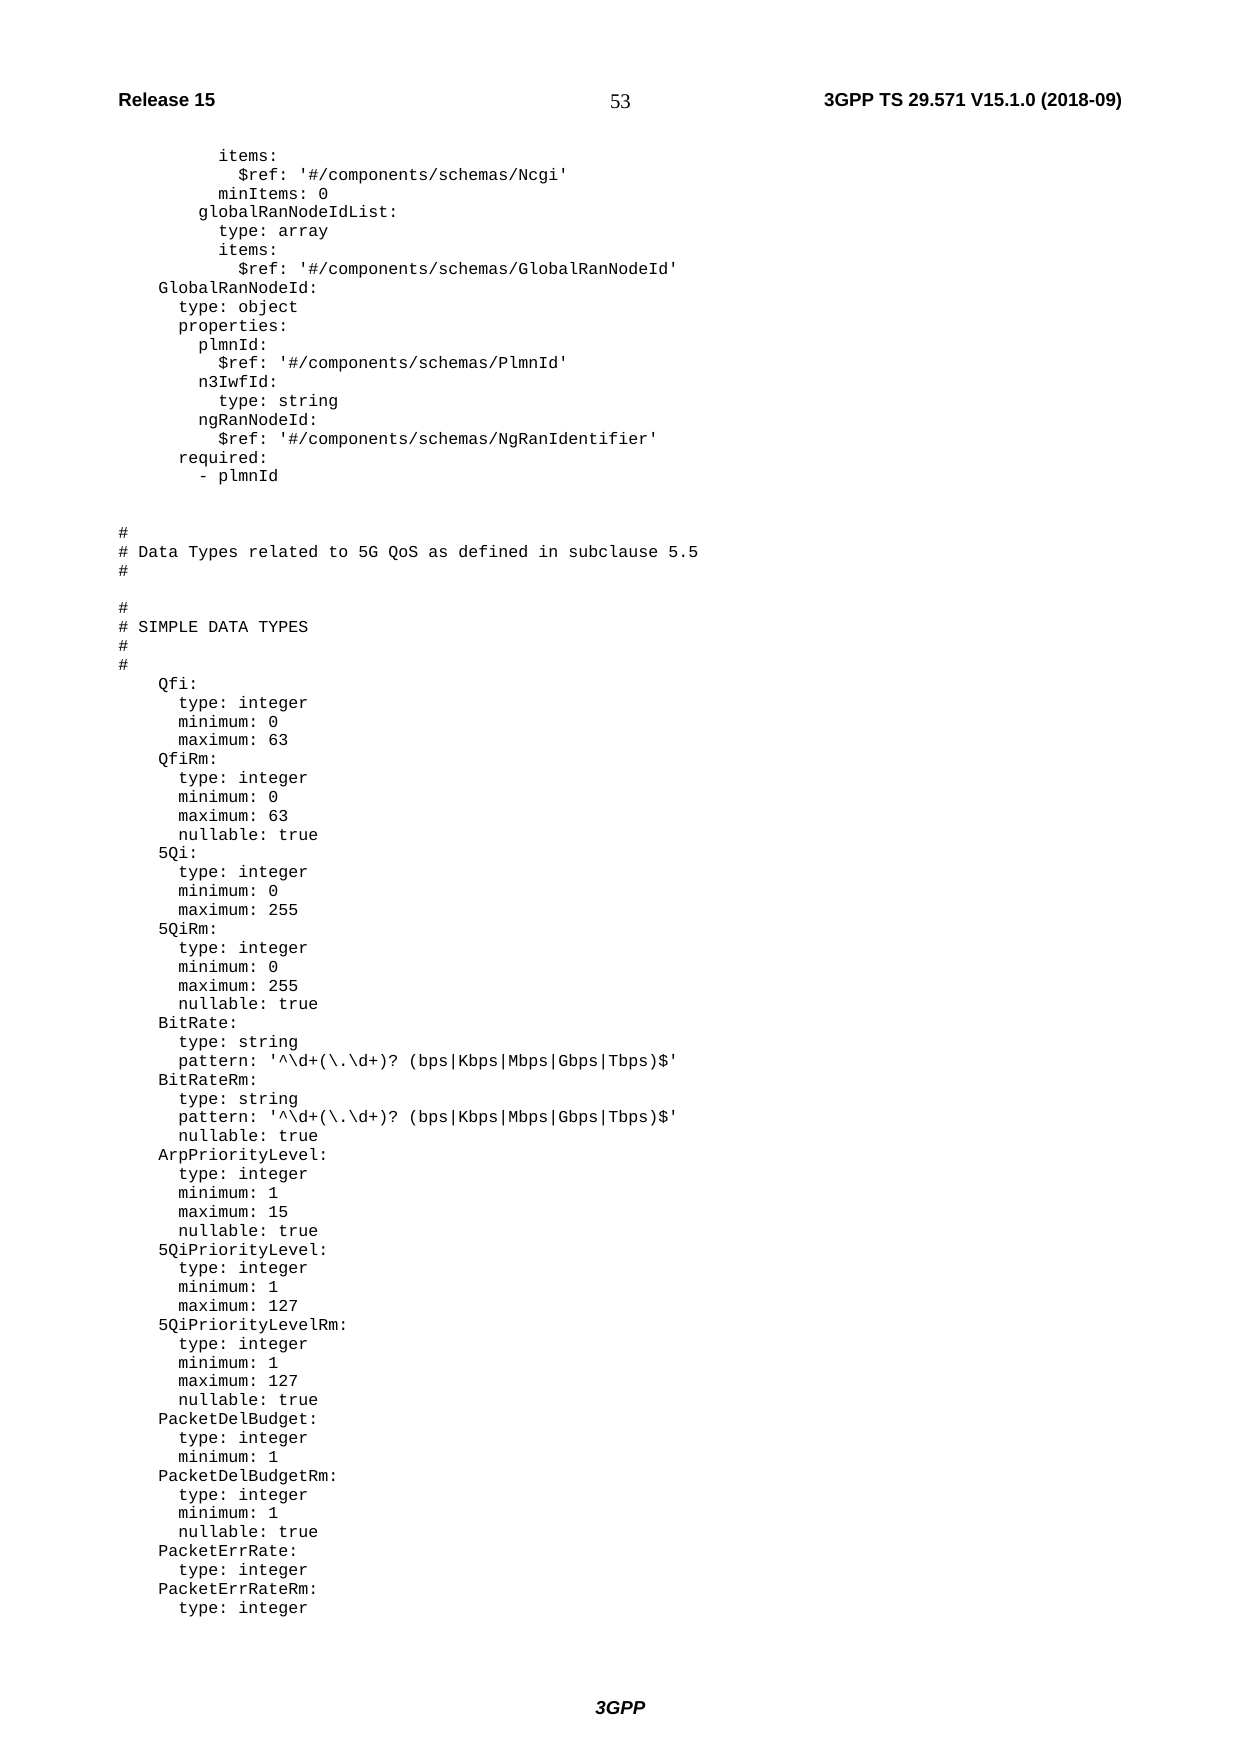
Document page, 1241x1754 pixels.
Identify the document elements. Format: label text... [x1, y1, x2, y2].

text nullable: true [118, 1524, 1122, 1543]
text nullable: true [118, 996, 1122, 1015]
text type: integer [118, 1335, 1122, 1354]
text $ref: '#/components/schemas/PlmnId' [118, 355, 1122, 374]
text $ref: '#/components/schemas/Ncgi' [118, 166, 1122, 185]
text GlobalRanNodeId: [118, 279, 1122, 298]
text type: integer [118, 770, 1122, 788]
text maximum: 127 [118, 1373, 1122, 1392]
text # [118, 562, 1122, 581]
text minimum: 1 [118, 1505, 1122, 1524]
text minimum: 0 [118, 883, 1122, 902]
text type: object [118, 298, 1122, 317]
text Qfi: [118, 675, 1122, 694]
text PacketDelBudget: [118, 1411, 1122, 1429]
text pattern: '^\d+(\.\d+)? (bps|Kbps|Mbps|Gbps|Tbps)$' [118, 1109, 1122, 1128]
text 5QiPriorityLevelRm: [118, 1316, 1122, 1335]
text 5QiPriorityLevel: [118, 1241, 1122, 1260]
text minimum: 1 [118, 1184, 1122, 1203]
text # SIMPLE DATA TYPES [118, 619, 1122, 638]
text maximum: 255 [118, 902, 1122, 921]
text $ref: '#/components/schemas/GlobalRanNodeId' [118, 261, 1122, 279]
text minimum: 1 [118, 1354, 1122, 1373]
text type: array [118, 223, 1122, 242]
text type: integer [118, 1429, 1122, 1448]
text plmnId: [118, 336, 1122, 355]
text minimum: 0 [118, 788, 1122, 807]
text required: [118, 449, 1122, 468]
text BitRateRm: [118, 1071, 1122, 1090]
text type: integer [118, 1260, 1122, 1279]
text # [118, 524, 1122, 543]
text PacketErrRate: [118, 1543, 1122, 1562]
text ArpPriorityLevel: [118, 1147, 1122, 1166]
text type: string [118, 1090, 1122, 1109]
text minItems: 0 [118, 185, 1122, 204]
text type: integer [118, 1599, 1122, 1618]
text type: string [118, 393, 1122, 411]
text type: string [118, 1034, 1122, 1052]
text minimum: 0 [118, 713, 1122, 732]
text nullable: true [118, 1392, 1122, 1411]
text # [118, 638, 1122, 657]
text $ref: '#/components/schemas/NgRanIdentifier' [118, 430, 1122, 449]
text type: integer [118, 939, 1122, 958]
text 5Qi: [118, 845, 1122, 864]
text type: integer [118, 1486, 1122, 1505]
text ngRanNodeId: [118, 411, 1122, 430]
text type: integer [118, 1166, 1122, 1184]
text maximum: 127 [118, 1298, 1122, 1316]
text nullable: true [118, 826, 1122, 845]
text type: integer [118, 1562, 1122, 1580]
text PacketErrRateRm: [118, 1580, 1122, 1599]
text minimum: 1 [118, 1448, 1122, 1467]
text n3IwfId: [118, 374, 1122, 393]
text globalRanNodeIdList: [118, 204, 1122, 223]
text properties: [118, 317, 1122, 336]
text maximum: 63 [118, 732, 1122, 751]
text PacketDelBudgetRm: [118, 1467, 1122, 1486]
text 5QiRm: [118, 921, 1122, 939]
text items: [118, 242, 1122, 261]
text type: integer [118, 864, 1122, 883]
text # Data Types related to 5G QoS as defined in subclause 5.5 [118, 543, 1122, 562]
text minimum: 1 [118, 1279, 1122, 1298]
text QfiRm: [118, 751, 1122, 770]
text - plmnId [118, 468, 1122, 487]
text pattern: '^\d+(\.\d+)? (bps|Kbps|Mbps|Gbps|Tbps)$' [118, 1052, 1122, 1071]
text # [118, 600, 1122, 619]
text minimum: 0 [118, 958, 1122, 977]
text nullable: true [118, 1222, 1122, 1241]
text # [118, 657, 1122, 675]
text nullable: true [118, 1128, 1122, 1147]
text items: [118, 147, 1122, 166]
text maximum: 15 [118, 1203, 1122, 1222]
text maximum: 255 [118, 977, 1122, 996]
text BitRate: [118, 1015, 1122, 1034]
text maximum: 63 [118, 807, 1122, 826]
text type: integer [118, 694, 1122, 713]
